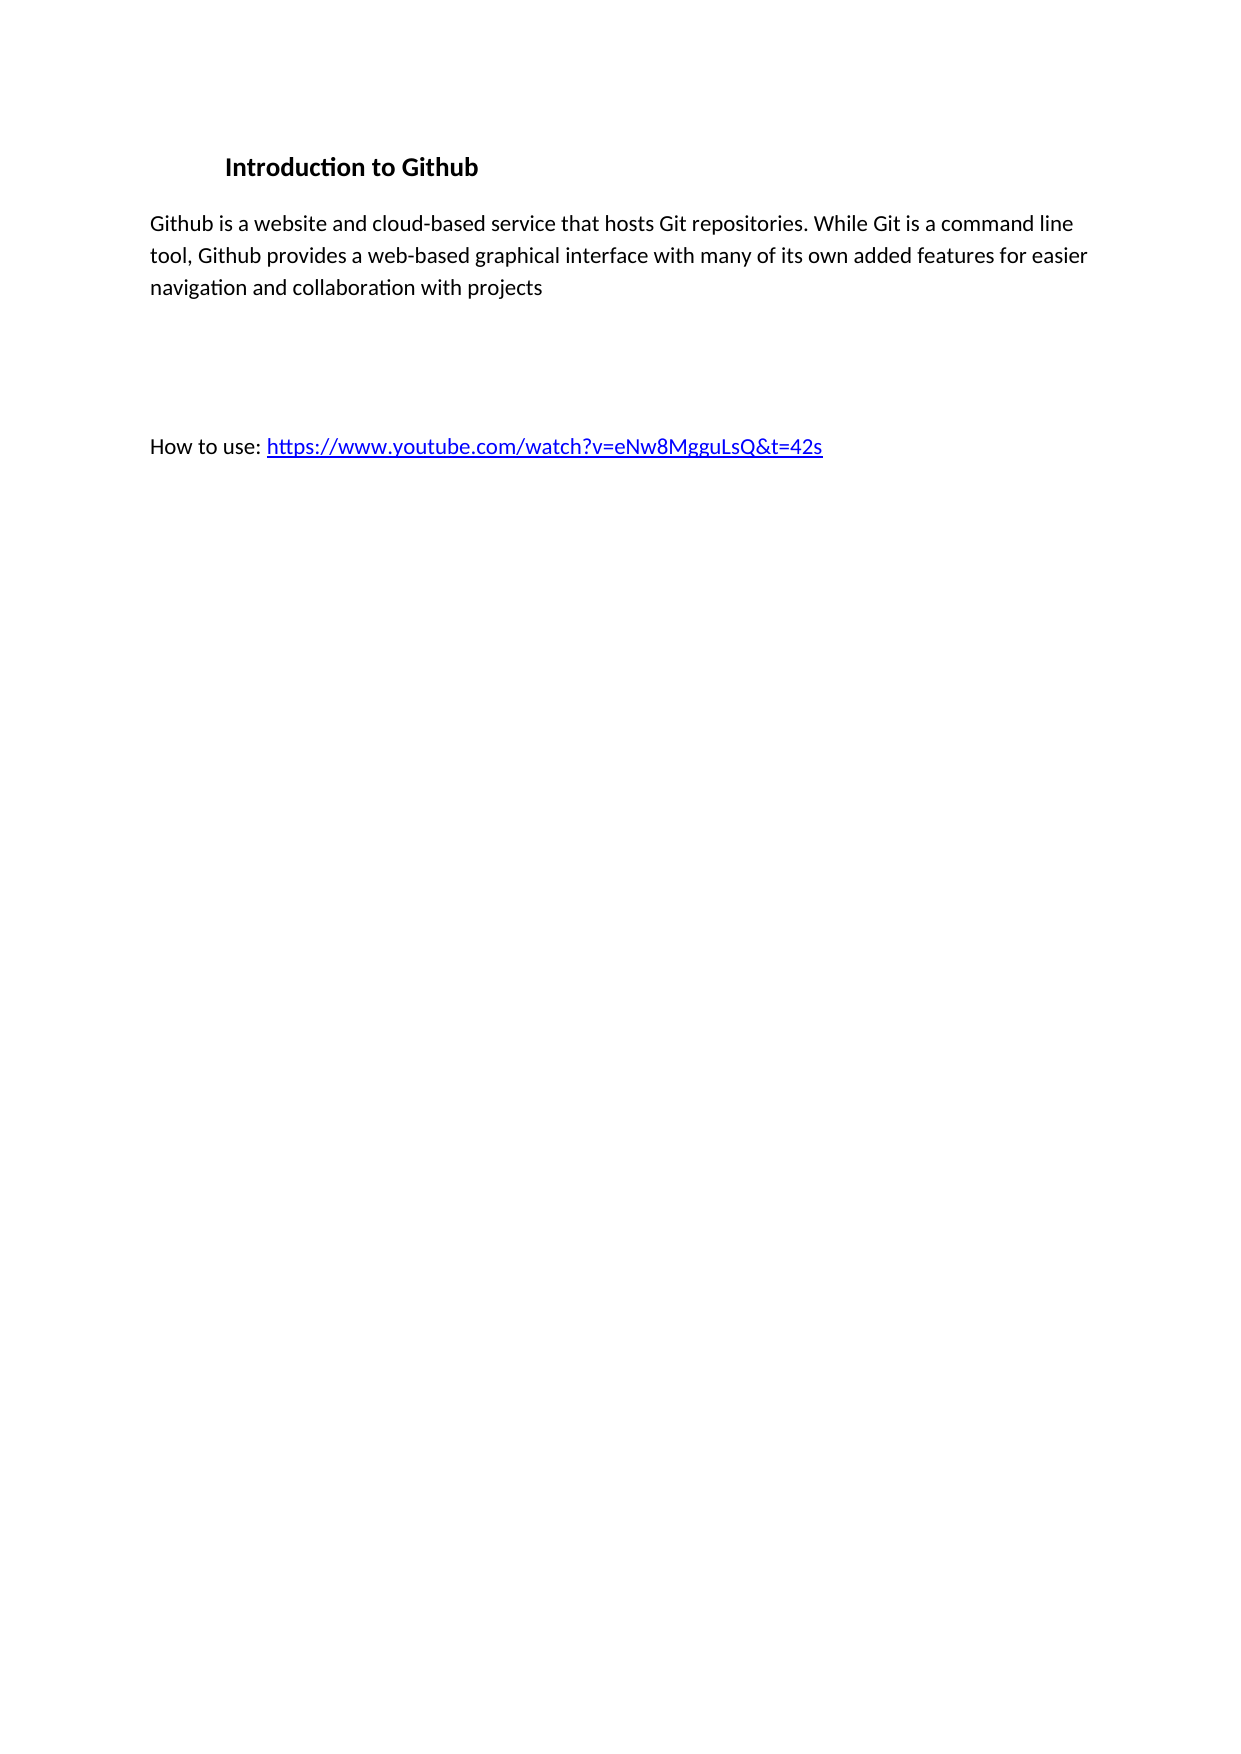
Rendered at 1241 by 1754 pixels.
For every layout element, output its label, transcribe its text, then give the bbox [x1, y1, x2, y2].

text Github is a website and cloud-based service that hosts Git repositories. While Git is a command line tool, Github provides a web-based graphical interface with many of its own added features for easier navigation and collaboration with projects [150, 209, 1090, 301]
text Introduction to Github [150, 150, 1090, 183]
text How to use: https://www.youtube.com/watch?v=eNw8MgguLsQ&t=42s [150, 432, 1090, 460]
